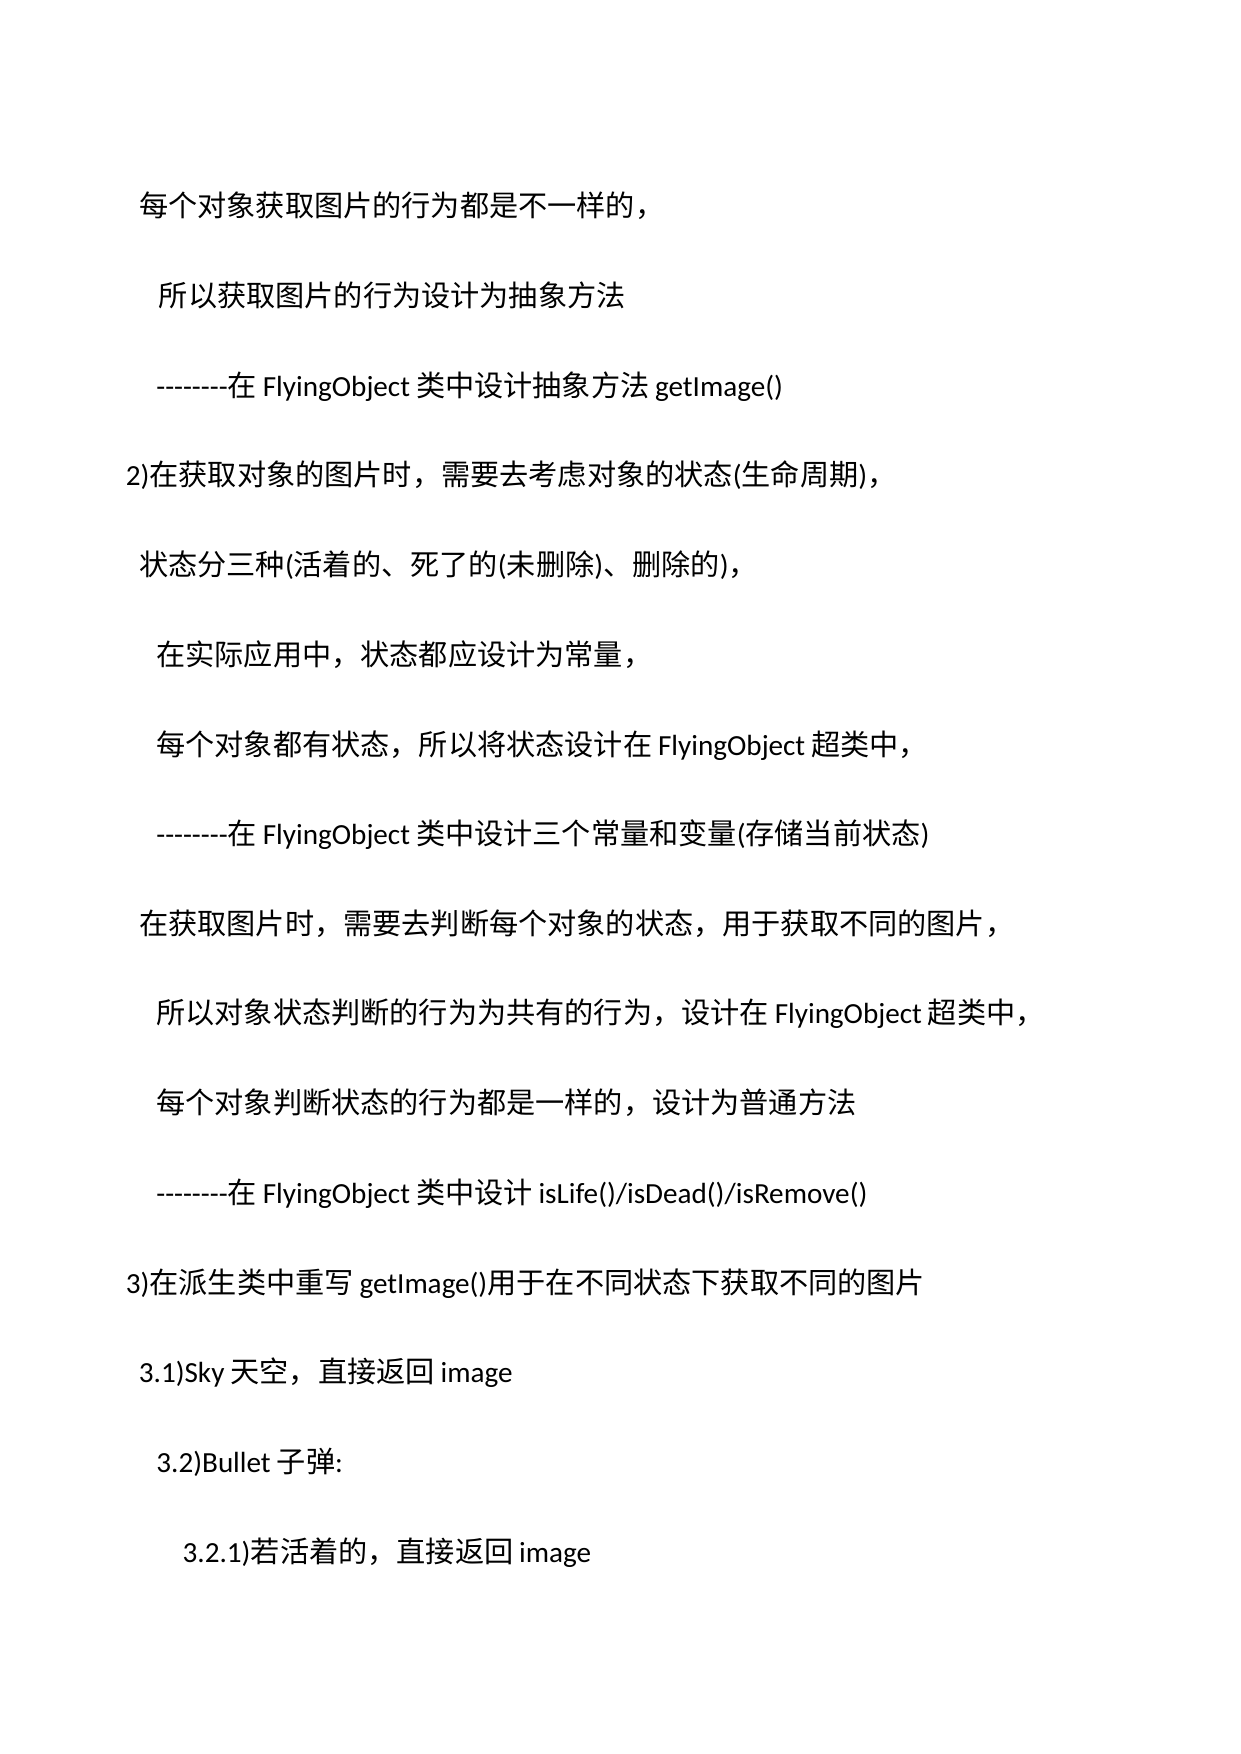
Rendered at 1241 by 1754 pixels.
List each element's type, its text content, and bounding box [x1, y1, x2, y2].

text 状态分三种(活着的、死了的(未删除)、删除的)， [112, 523, 1128, 602]
text 所以对象状态判断的行为为共有的行为，设计在FlyingObject超类中， [112, 972, 1128, 1051]
text 2)在获取对象的图片时，需要去考虑对象的状态(生命周期)， [112, 433, 1128, 513]
text 所以获取图片的行为设计为抽象方法 [112, 254, 1128, 333]
text 3.2.1)若活着的，直接返回image [112, 1510, 1128, 1589]
text --------在FlyingObject类中设计抽象方法getImage() [112, 344, 1128, 423]
text 3)在派生类中重写getImage()用于在不同状态下获取不同的图片 [112, 1241, 1128, 1320]
text 3.1)Sky天空，直接返回image [112, 1330, 1128, 1409]
text 在实际应用中，状态都应设计为常量， [112, 613, 1128, 692]
text --------在FlyingObject类中设计三个常量和变量(存储当前状态) [112, 792, 1128, 871]
text 在获取图片时，需要去判断每个对象的状态，用于获取不同的图片， [112, 882, 1128, 961]
text 每个对象判断状态的行为都是一样的，设计为普通方法 [112, 1061, 1128, 1141]
text 每个对象获取图片的行为都是不一样的， [112, 164, 1128, 244]
text --------在FlyingObject类中设计isLife()/isDead()/isRemove() [112, 1151, 1128, 1230]
text 每个对象都有状态，所以将状态设计在FlyingObject超类中， [112, 703, 1128, 782]
text 3.2)Bullet子弹: [112, 1420, 1128, 1499]
